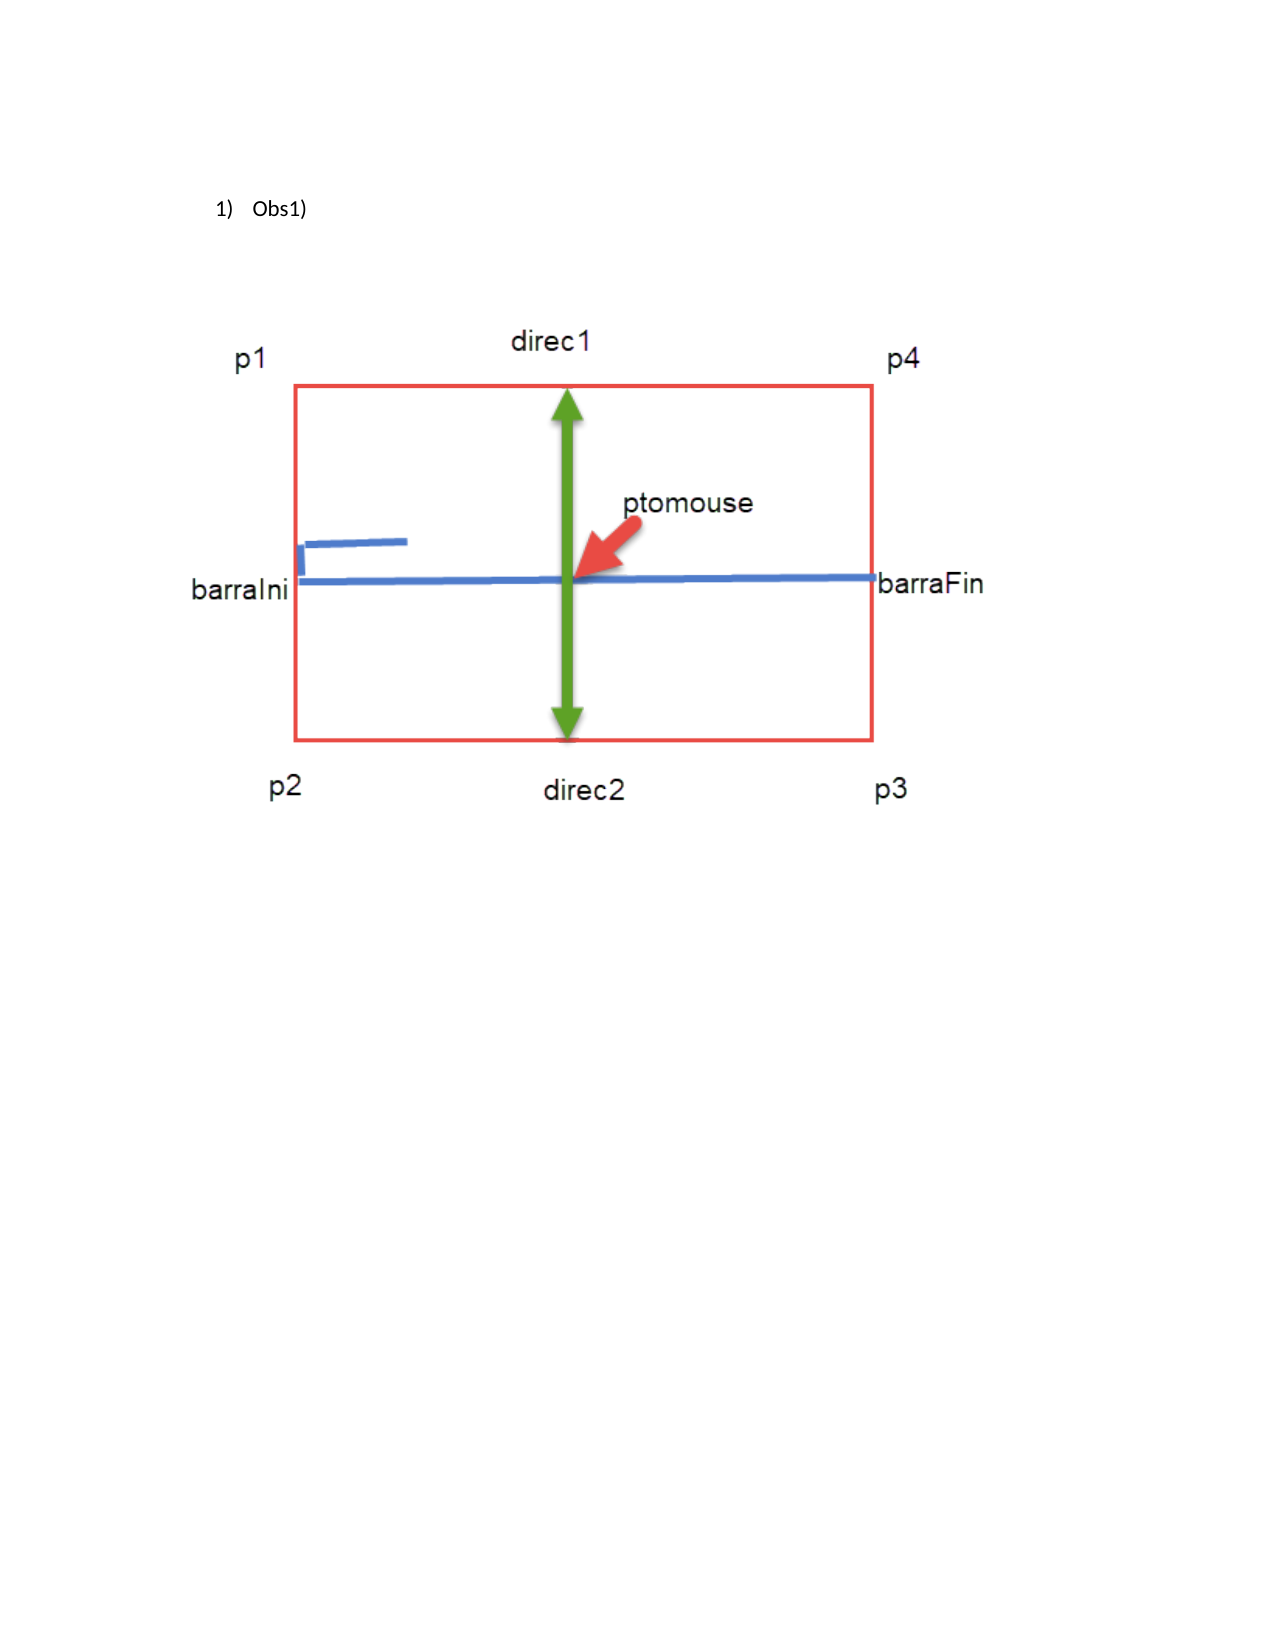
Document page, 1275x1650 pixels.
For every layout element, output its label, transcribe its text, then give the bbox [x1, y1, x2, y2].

picture [177, 241, 1098, 903]
list Obs1) [215, 194, 1098, 222]
